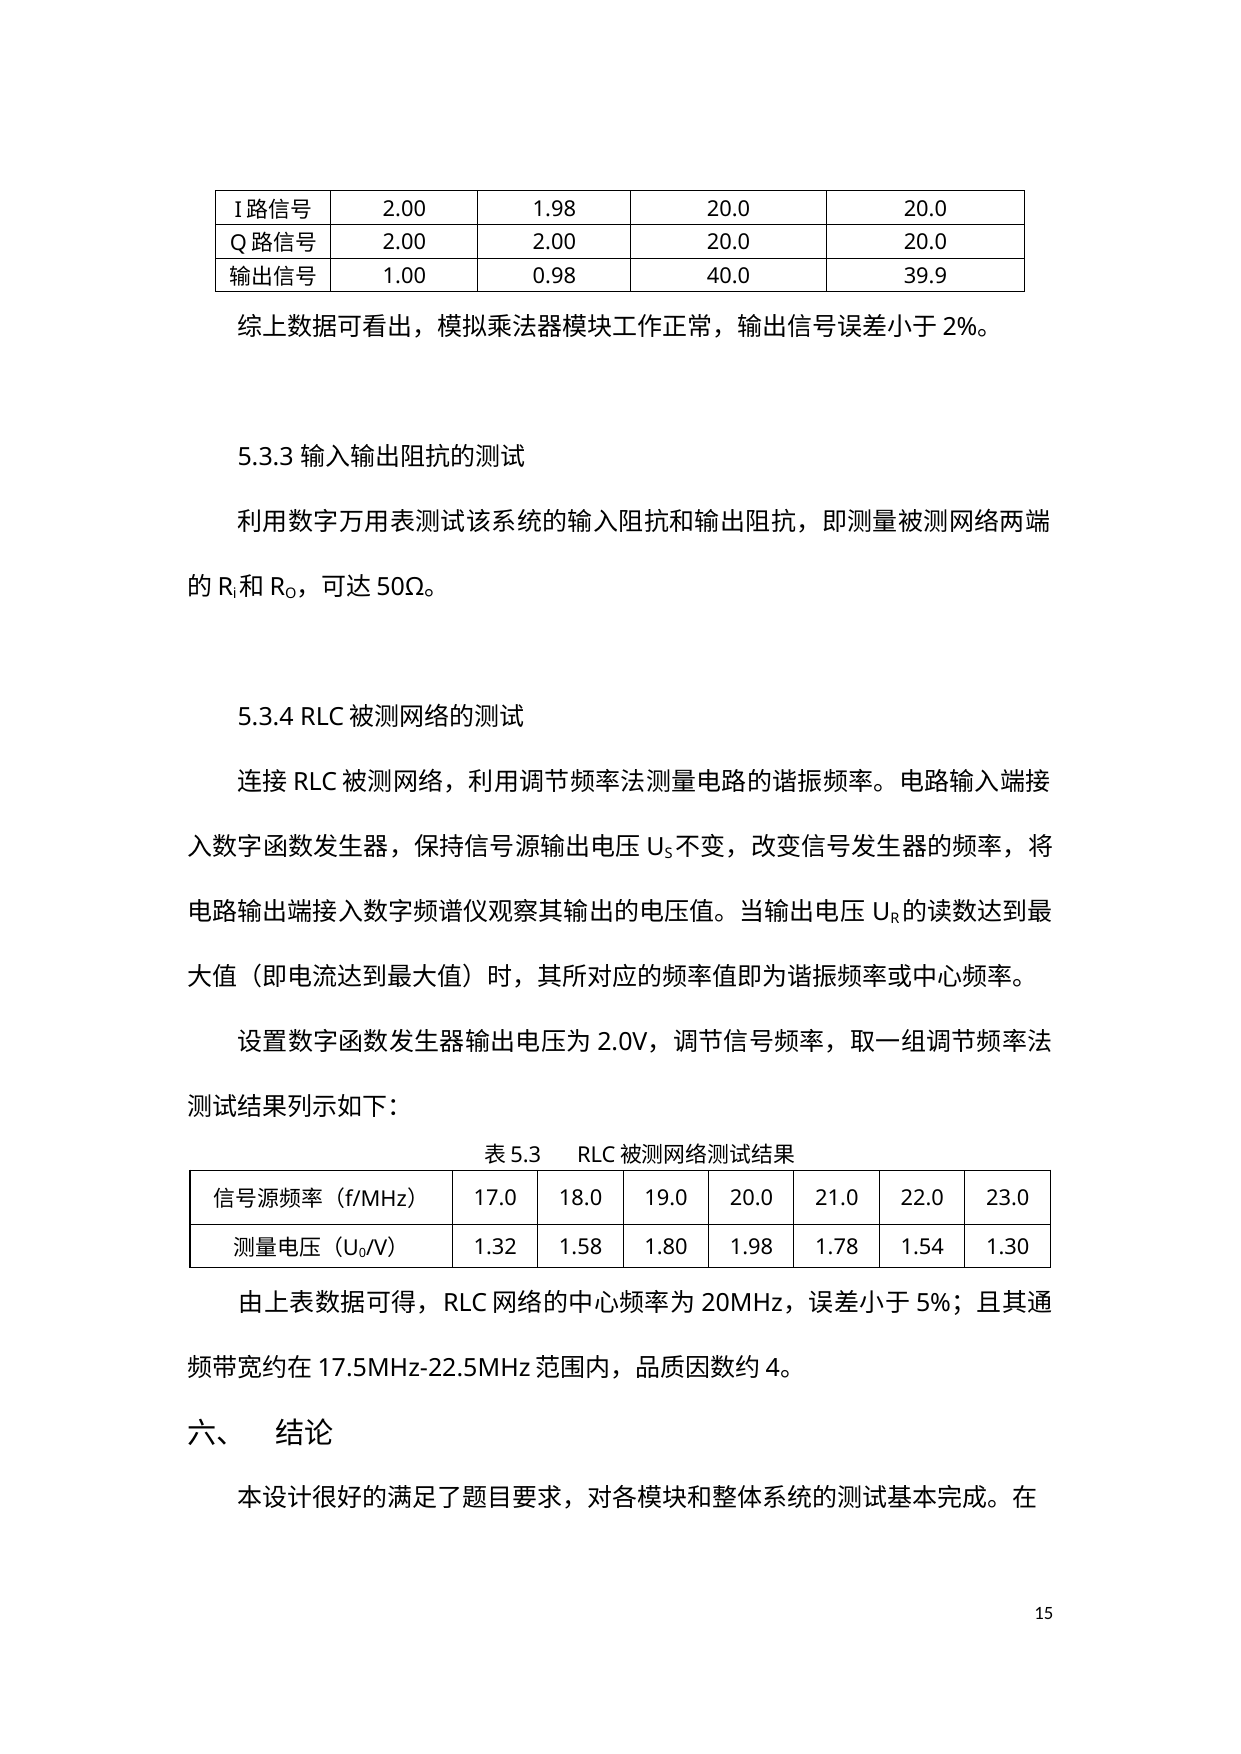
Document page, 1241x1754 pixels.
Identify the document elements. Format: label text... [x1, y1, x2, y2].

list 5.3.4 RLC被测网络的测试 [187, 682, 1053, 747]
table_cell 1.58 [538, 1225, 623, 1267]
text 由上表数据可得，RLC网络的中心频率为20MHz，误差小于5%；且其通频带宽约在17.5MHz-22.5MHz范围内，品质因数约4。 [187, 1268, 1053, 1398]
table_header 17.0 [453, 1171, 537, 1224]
table_cell 20.0 [827, 225, 1024, 257]
table_cell 20.0 [631, 191, 826, 224]
table_header 23.0 [965, 1171, 1050, 1224]
table_cell 1.78 [794, 1225, 879, 1267]
table_header 22.0 [880, 1171, 964, 1224]
table_header 20.0 [709, 1171, 793, 1224]
table_header 信号源频率（f/MHz） [191, 1171, 452, 1224]
table_cell 20.0 [827, 191, 1024, 224]
table_cell 40.0 [631, 259, 826, 291]
table_cell 1.00 [331, 259, 477, 291]
list 设置数字函数发生器输出电压为2.0V，调节信号频率，取一组调节频率法测试结果列示如下： [187, 1007, 1053, 1137]
table_cell 2.00 [478, 225, 630, 257]
table_cell 1.30 [965, 1225, 1050, 1267]
text 表5.3 RLC被测网络测试结果 [187, 1137, 1053, 1169]
list 5.3.3 输入输出阻抗的测试 [187, 422, 1053, 487]
table_cell 1.98 [478, 191, 630, 224]
table_cell 0.98 [478, 259, 630, 291]
text 综上数据可看出，模拟乘法器模块工作正常，输出信号误差小于2%。 [187, 292, 1053, 357]
table_cell 1.98 [709, 1225, 793, 1267]
list 结论 [187, 1398, 1053, 1463]
table_cell Q路信号 [216, 225, 330, 257]
table_cell 1.80 [624, 1225, 708, 1267]
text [187, 1463, 1053, 1528]
table_cell I路信号 [216, 191, 330, 224]
table_cell 测量电压（U0/V） [191, 1225, 452, 1267]
table_cell 1.32 [453, 1225, 537, 1267]
table_header 21.0 [794, 1171, 879, 1224]
list 连接RLC被测网络，利用调节频率法测量电路的谐振频率。电路输入端接入数字函数发生器，保持信号源输出电压US不变，改变信号发生器的频率，将电路输出端接入数字频谱仪观察其输出的电压值。当输出电压UR的读数达到最大值（即电流达到最大值）时，其所对应的频率值即为谐振频率或中心频率。 [187, 747, 1053, 1007]
table_cell 39.9 [827, 259, 1024, 291]
list 利用数字万用表测试该系统的输入阻抗和输出阻抗，即测量被测网络两端的Ri和RO，可达50Ω。 [187, 487, 1053, 617]
table_cell 2.00 [331, 191, 477, 224]
table_cell 1.54 [880, 1225, 964, 1267]
table_cell 20.0 [631, 225, 826, 257]
table_header 18.0 [538, 1171, 623, 1224]
table_header 19.0 [624, 1171, 708, 1224]
table_cell 2.00 [331, 225, 477, 257]
table_cell 输出信号 [216, 259, 330, 291]
